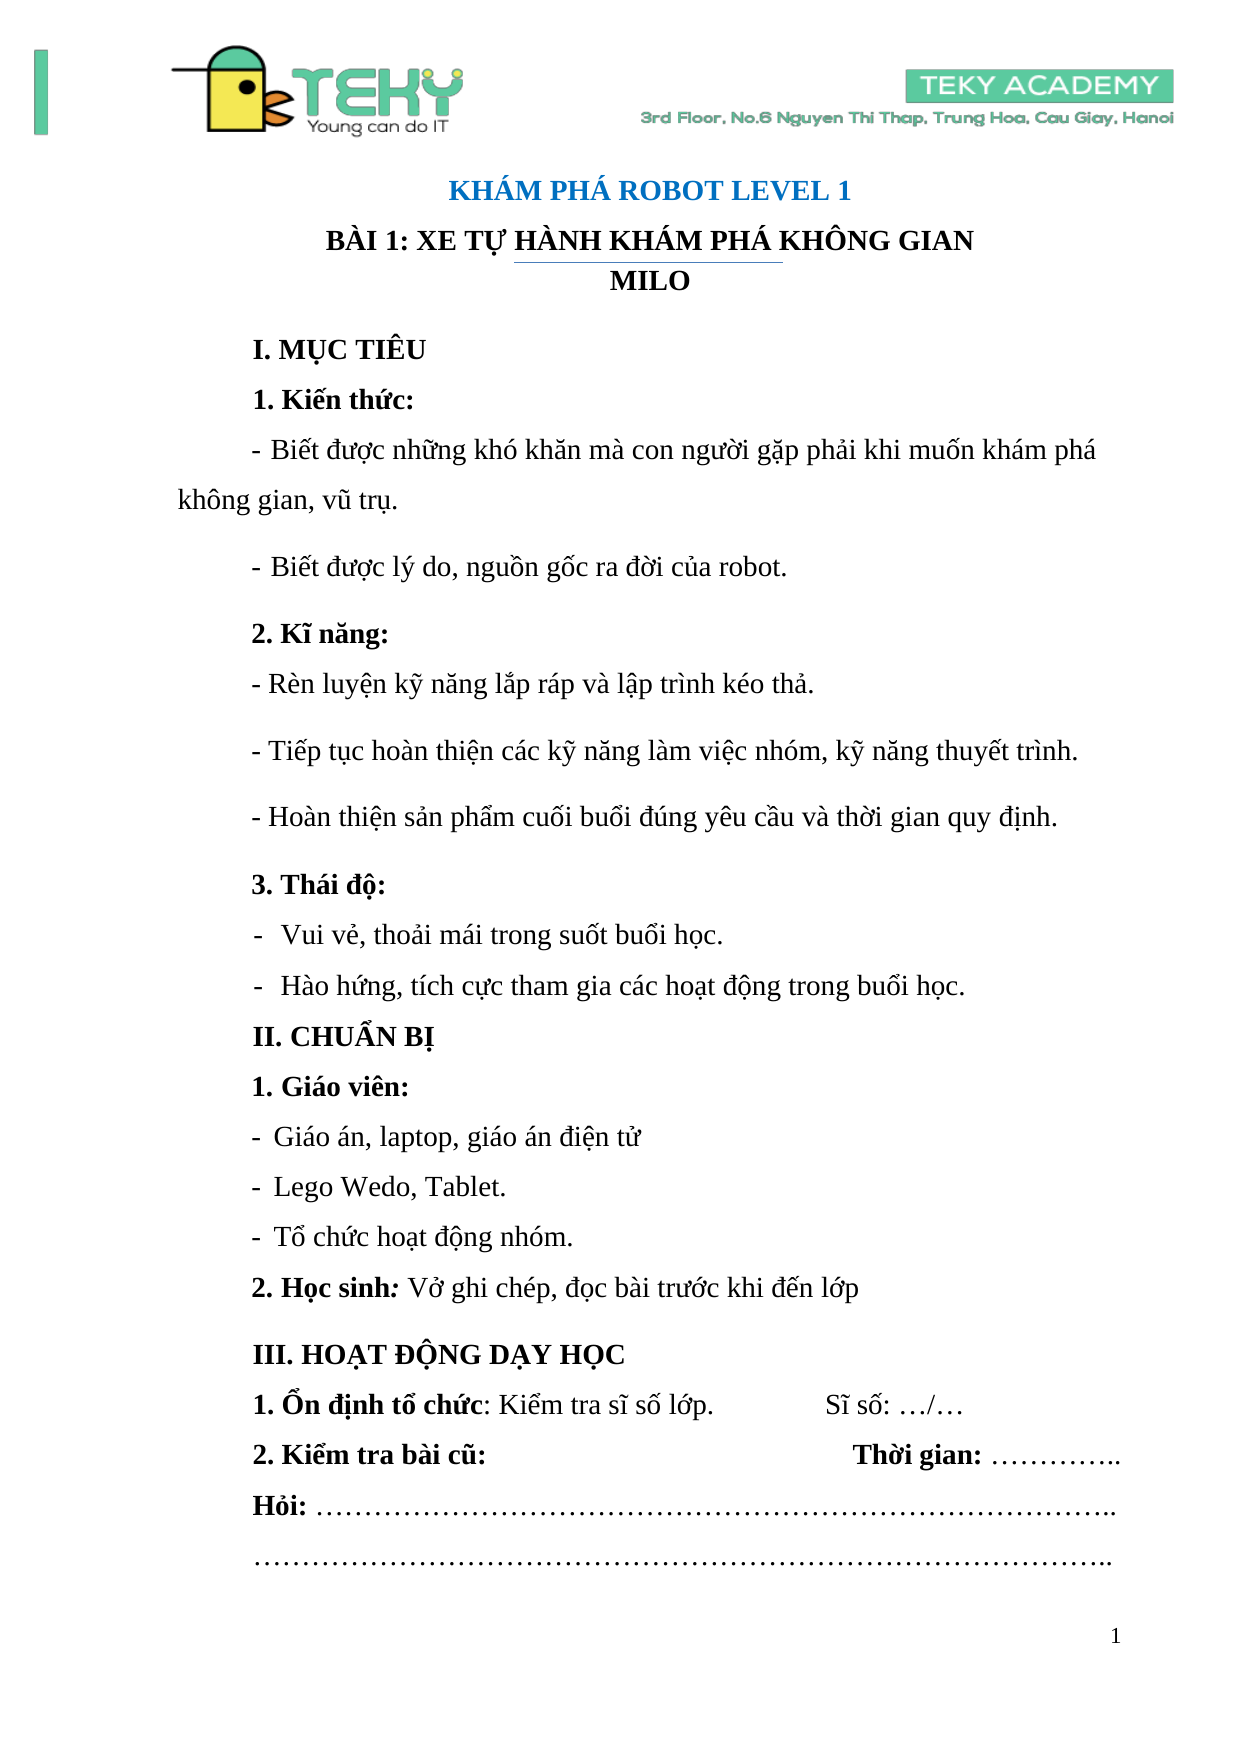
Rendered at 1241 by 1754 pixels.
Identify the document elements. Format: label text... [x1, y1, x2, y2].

subtitle Kiểm tra bài cũ: Thời gian: ………….. [252, 1437, 1205, 1471]
list Biết được lý do, nguồn gốc ra đời của robot. [177, 549, 1123, 583]
list Lego Wedo, Tablet. [251, 1169, 1205, 1203]
text …………………………………………………………………………….. [252, 1538, 1205, 1572]
list Kiến thức: [252, 382, 1205, 416]
list Hào hứng, tích cực tham gia các hoạt động trong buổi học. [253, 968, 1205, 1001]
list Thái độ: [251, 867, 1205, 900]
subtitle HOẠT ĐỘNG DẠY HỌC [252, 1337, 1205, 1371]
subtitle CHUẨN BỊ [252, 1019, 1205, 1052]
list Biết được những khó khăn mà con người gặp phải khi muốn khám phá không gian, vũ trụ. [177, 432, 1123, 516]
text - Tiếp tục hoàn thiện các kỹ năng làm việc nhóm, kỹ năng thuyết trình. [177, 733, 1115, 767]
text BÀI 1: XE TỰ HÀNH KHÁM PHÁ KHÔNG GIAN MILO [283, 223, 1017, 296]
list Tổ chức hoạt động nhóm. [251, 1219, 1205, 1253]
list Giáo viên: [251, 1069, 1205, 1102]
list Giáo án, laptop, giáo án điện tử [251, 1119, 1205, 1152]
subtitle Kĩ năng: [251, 617, 1205, 650]
text - Hoàn thiện sản phẩm cuối buổi đúng yêu cầu và thời gian quy định. [177, 799, 1115, 833]
subtitle KHÁM PHÁ ROBOT LEVEL 1 [283, 173, 1017, 206]
text - Rèn luyện kỹ năng lắp ráp và lập trình kéo thả. [177, 666, 1115, 700]
list Học sinh: Vở ghi chép, đọc bài trước khi đến lớp [251, 1270, 1205, 1303]
text Hỏi: ……………………………………………………………………….. [252, 1488, 1205, 1521]
picture [34, 33, 1241, 152]
list Vui vẻ, thoải mái trong suốt buổi học. [253, 917, 1205, 951]
list Ổn định tổ chức: Kiểm tra sĩ số lớp. Sĩ số: …/… [252, 1387, 1205, 1421]
list MỤC TIÊU [252, 332, 1205, 365]
